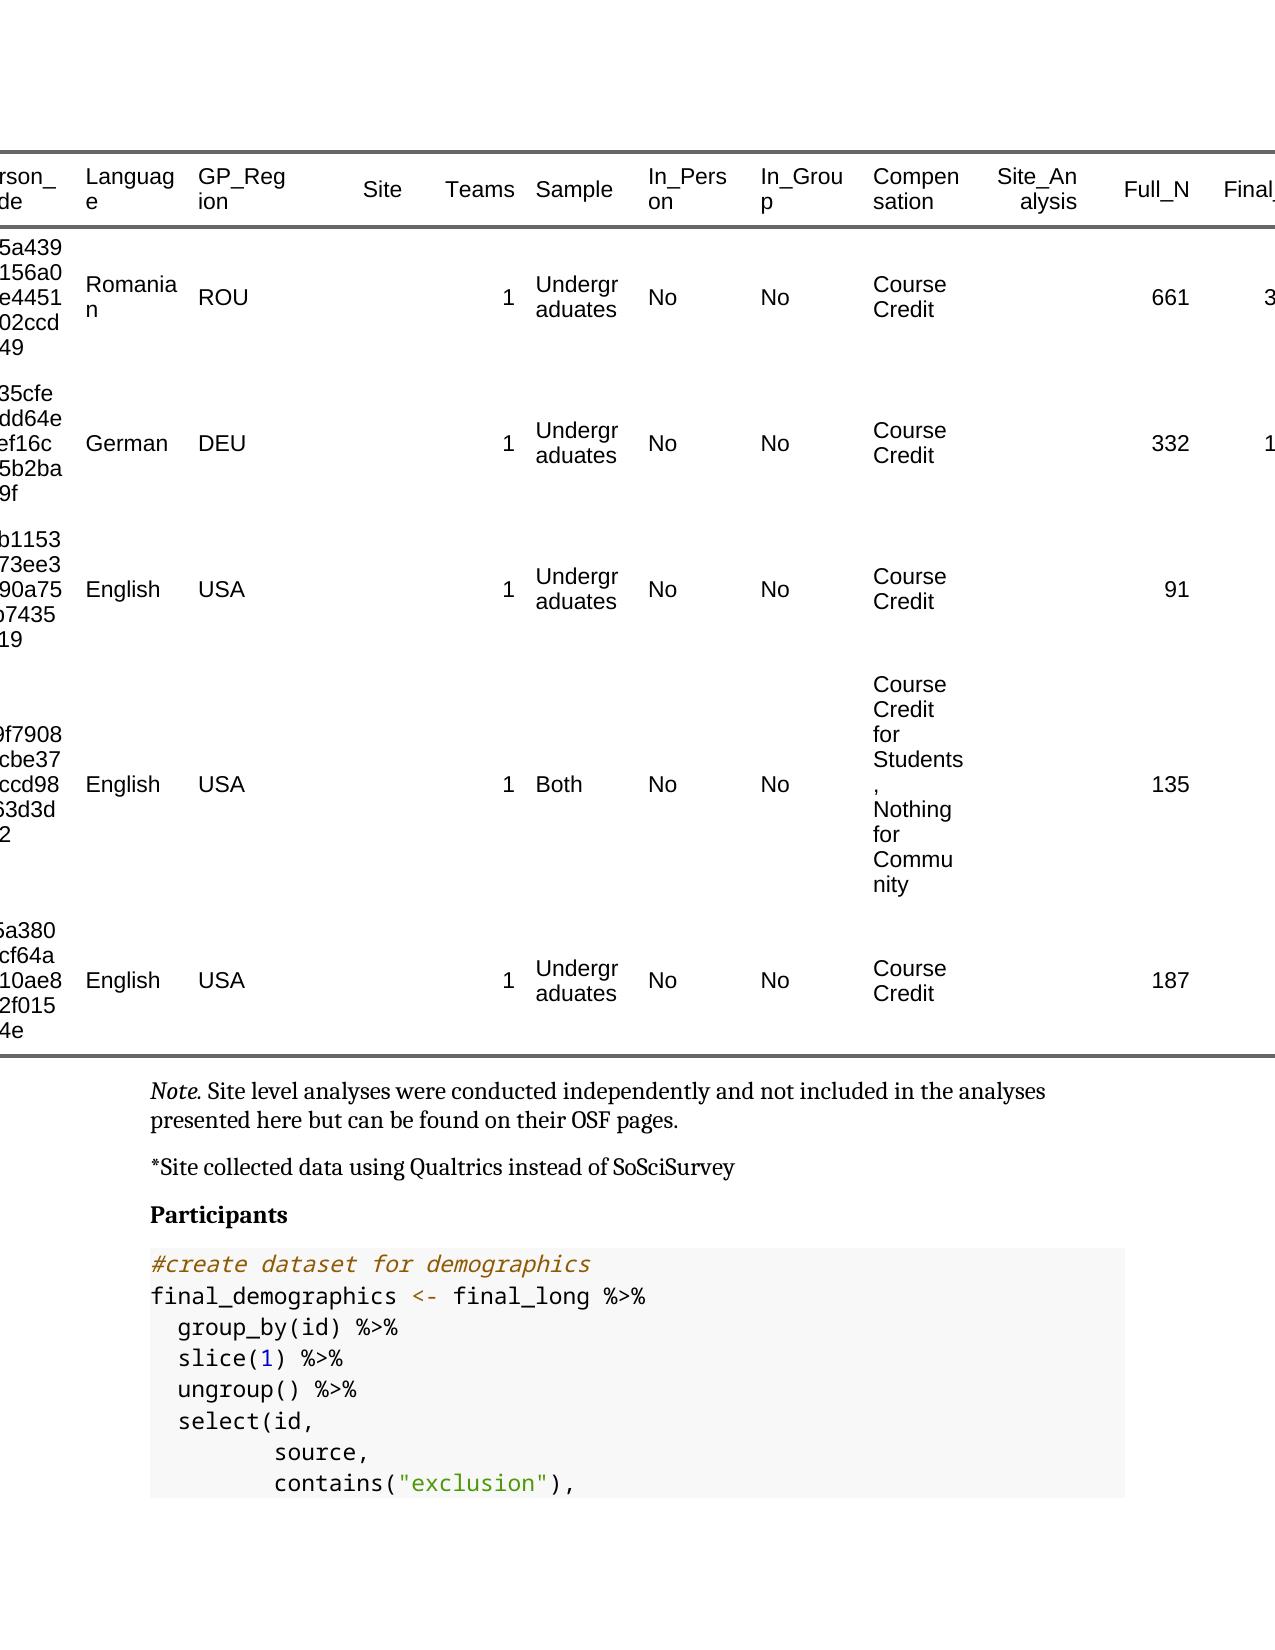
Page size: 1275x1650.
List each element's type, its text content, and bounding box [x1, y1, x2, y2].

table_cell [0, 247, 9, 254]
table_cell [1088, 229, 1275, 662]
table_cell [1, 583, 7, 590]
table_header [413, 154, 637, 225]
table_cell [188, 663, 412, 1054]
text Note. Site level analyses were conducted independently and not included in the analyses presented here but can be found on their OSF pages. [150, 1077, 1125, 1134]
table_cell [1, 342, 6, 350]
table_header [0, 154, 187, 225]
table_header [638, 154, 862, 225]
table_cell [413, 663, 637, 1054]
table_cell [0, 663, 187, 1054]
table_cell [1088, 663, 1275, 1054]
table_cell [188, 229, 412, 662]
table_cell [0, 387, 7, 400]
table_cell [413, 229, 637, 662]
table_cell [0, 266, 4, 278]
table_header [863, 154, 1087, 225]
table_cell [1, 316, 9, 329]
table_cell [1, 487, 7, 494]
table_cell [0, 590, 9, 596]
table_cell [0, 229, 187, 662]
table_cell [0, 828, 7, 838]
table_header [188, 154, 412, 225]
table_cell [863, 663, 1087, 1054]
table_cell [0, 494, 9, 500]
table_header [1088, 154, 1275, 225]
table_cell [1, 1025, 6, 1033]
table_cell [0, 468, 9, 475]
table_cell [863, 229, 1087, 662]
text *Site collected data using Qualtrics instead of SoSciSurvey [150, 1153, 1125, 1182]
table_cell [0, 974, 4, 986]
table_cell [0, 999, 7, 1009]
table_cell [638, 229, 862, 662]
text Participants [150, 1201, 1125, 1229]
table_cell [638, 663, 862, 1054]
